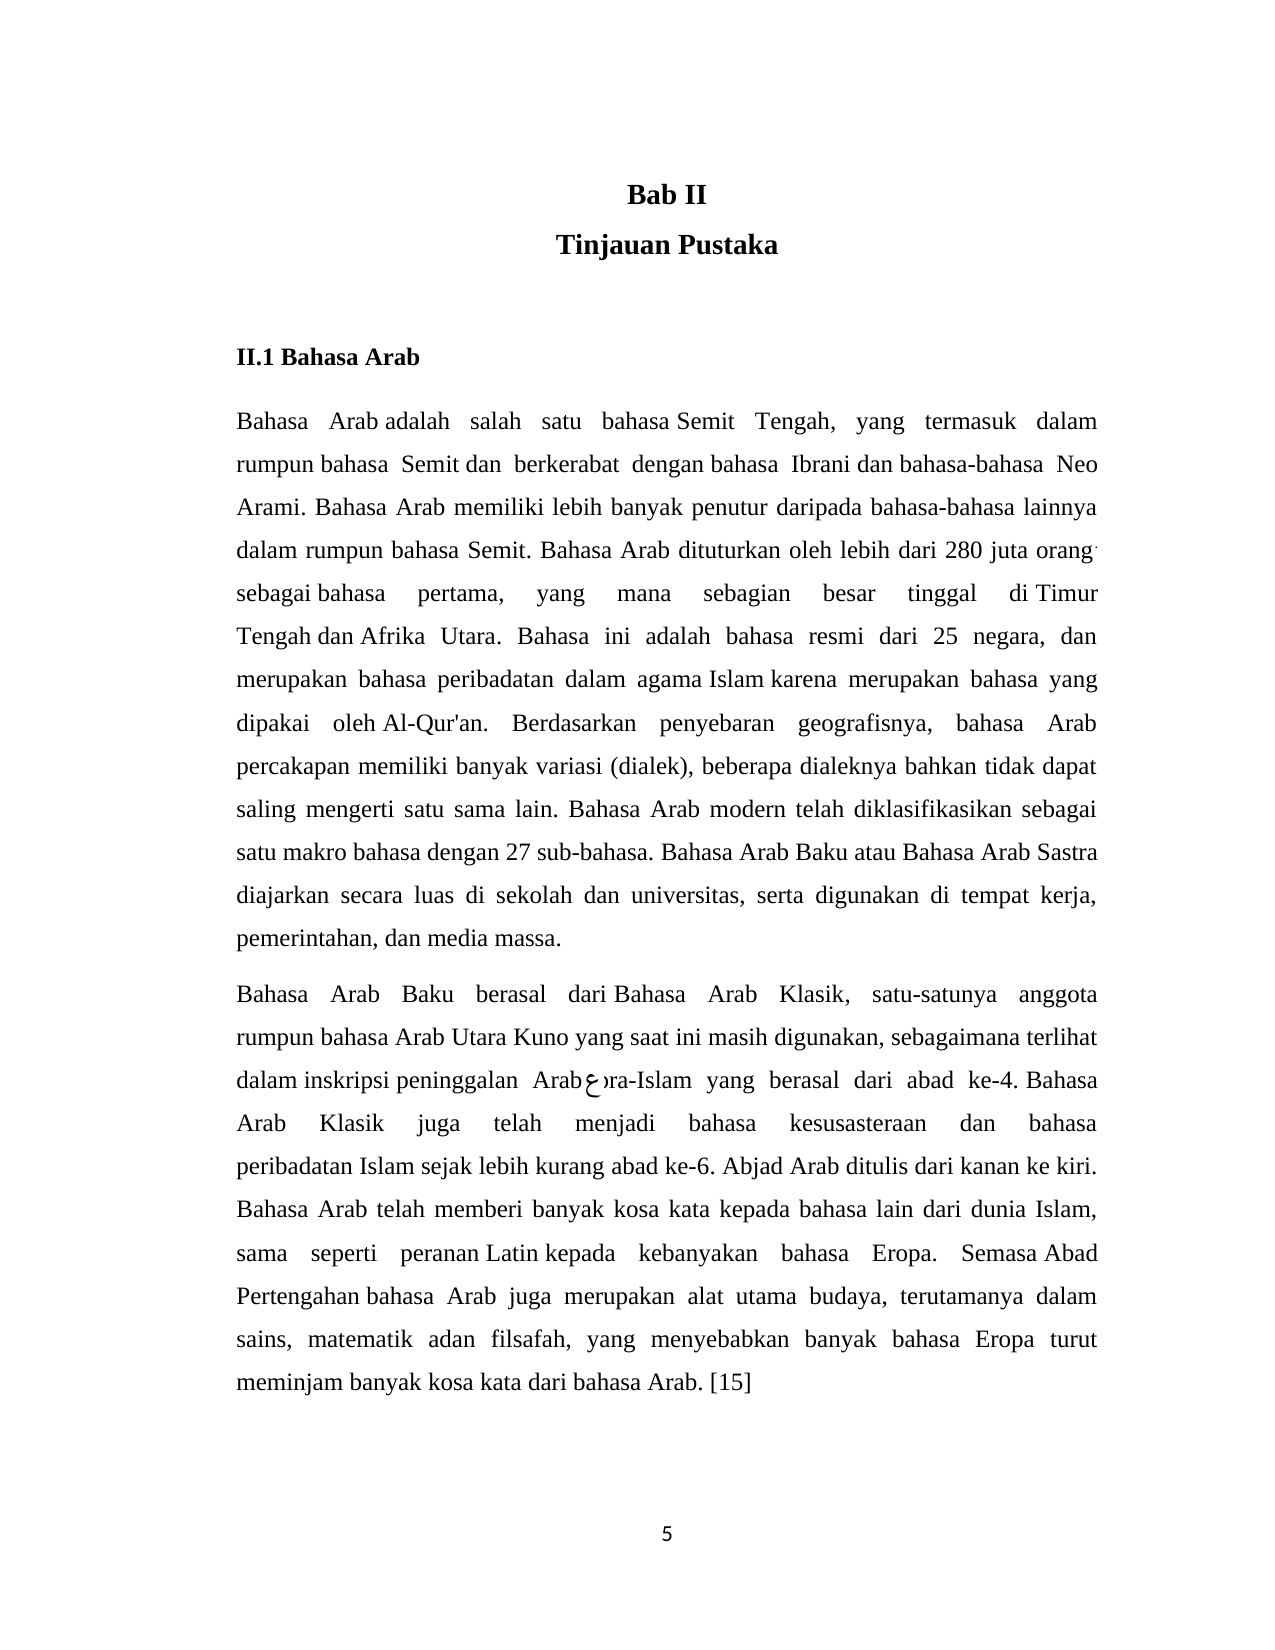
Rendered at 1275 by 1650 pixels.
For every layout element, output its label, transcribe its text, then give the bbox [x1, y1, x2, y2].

text II.1 Bahasa Arab [236, 342, 1098, 371]
text Bahasa Arab adalah salah satu bahasa Semit Tengah, yang termasuk dalam rumpun bahasa Semit dan berkerabat dengan bahasa Ibrani dan bahasa-bahasa Neo Arami. Bahasa Arab memiliki lebih banyak penutur daripada bahasa-bahasa lainnya dalam rumpun bahasa Semit. Bahasa Arab dituturkan oleh lebih dari 280 juta orang. sebagai bahasa pertama, yang mana sebagian besar tinggal di Timur Tengah dan Afrika Utara. Bahasa ini adalah bahasa resmi dari 25 negara, dan merupakan bahasa peribadatan dalam agama Islam karena merupakan bahasa yang dipakai oleh Al-Qur'an. Berdasarkan penyebaran geografisnya, bahasa Arab percakapan memiliki banyak variasi (dialek), beberapa dialeknya bahkan tidak dapat saling mengerti satu sama lain. Bahasa Arab modern telah diklasifikasikan sebagai satu makro bahasa dengan 27 sub-bahasa. Bahasa Arab Baku atau Bahasa Arab Sastra diajarkan secara luas di sekolah dan universitas, serta digunakan di tempat kerja, pemerintahan, dan media massa. [236, 406, 1098, 952]
picture [582, 1069, 604, 1101]
text Bahasa Arab Baku berasal dari Bahasa Arab Klasik, satu-satunya anggota rumpun bahasa Arab Utara Kuno yang saat ini masih digunakan, sebagaimana terlihat dalam inskripsi peninggalan Arab pra-Islam yang berasal dari abad ke-4. Bahasa Arab Klasik juga telah menjadi bahasa kesusasteraan dan bahasa peribadatan Islam sejak lebih kurang abad ke-6. Abjad Arab ditulis dari kanan ke kiri. Bahasa Arab telah memberi banyak kosa kata kepada bahasa lain dari dunia Islam, sama seperti peranan Latin kepada kebanyakan bahasa Eropa. Semasa Abad Pertengahan bahasa Arab juga merupakan alat utama budaya, terutamanya dalam sains, matematik adan filsafah, yang menyebabkan banyak bahasa Eropa turut meminjam banyak kosa kata dari bahasa Arab. [15] [236, 979, 1098, 1396]
text Tinjauan Pustaka [236, 227, 1098, 261]
text Bab II [236, 177, 1098, 211]
